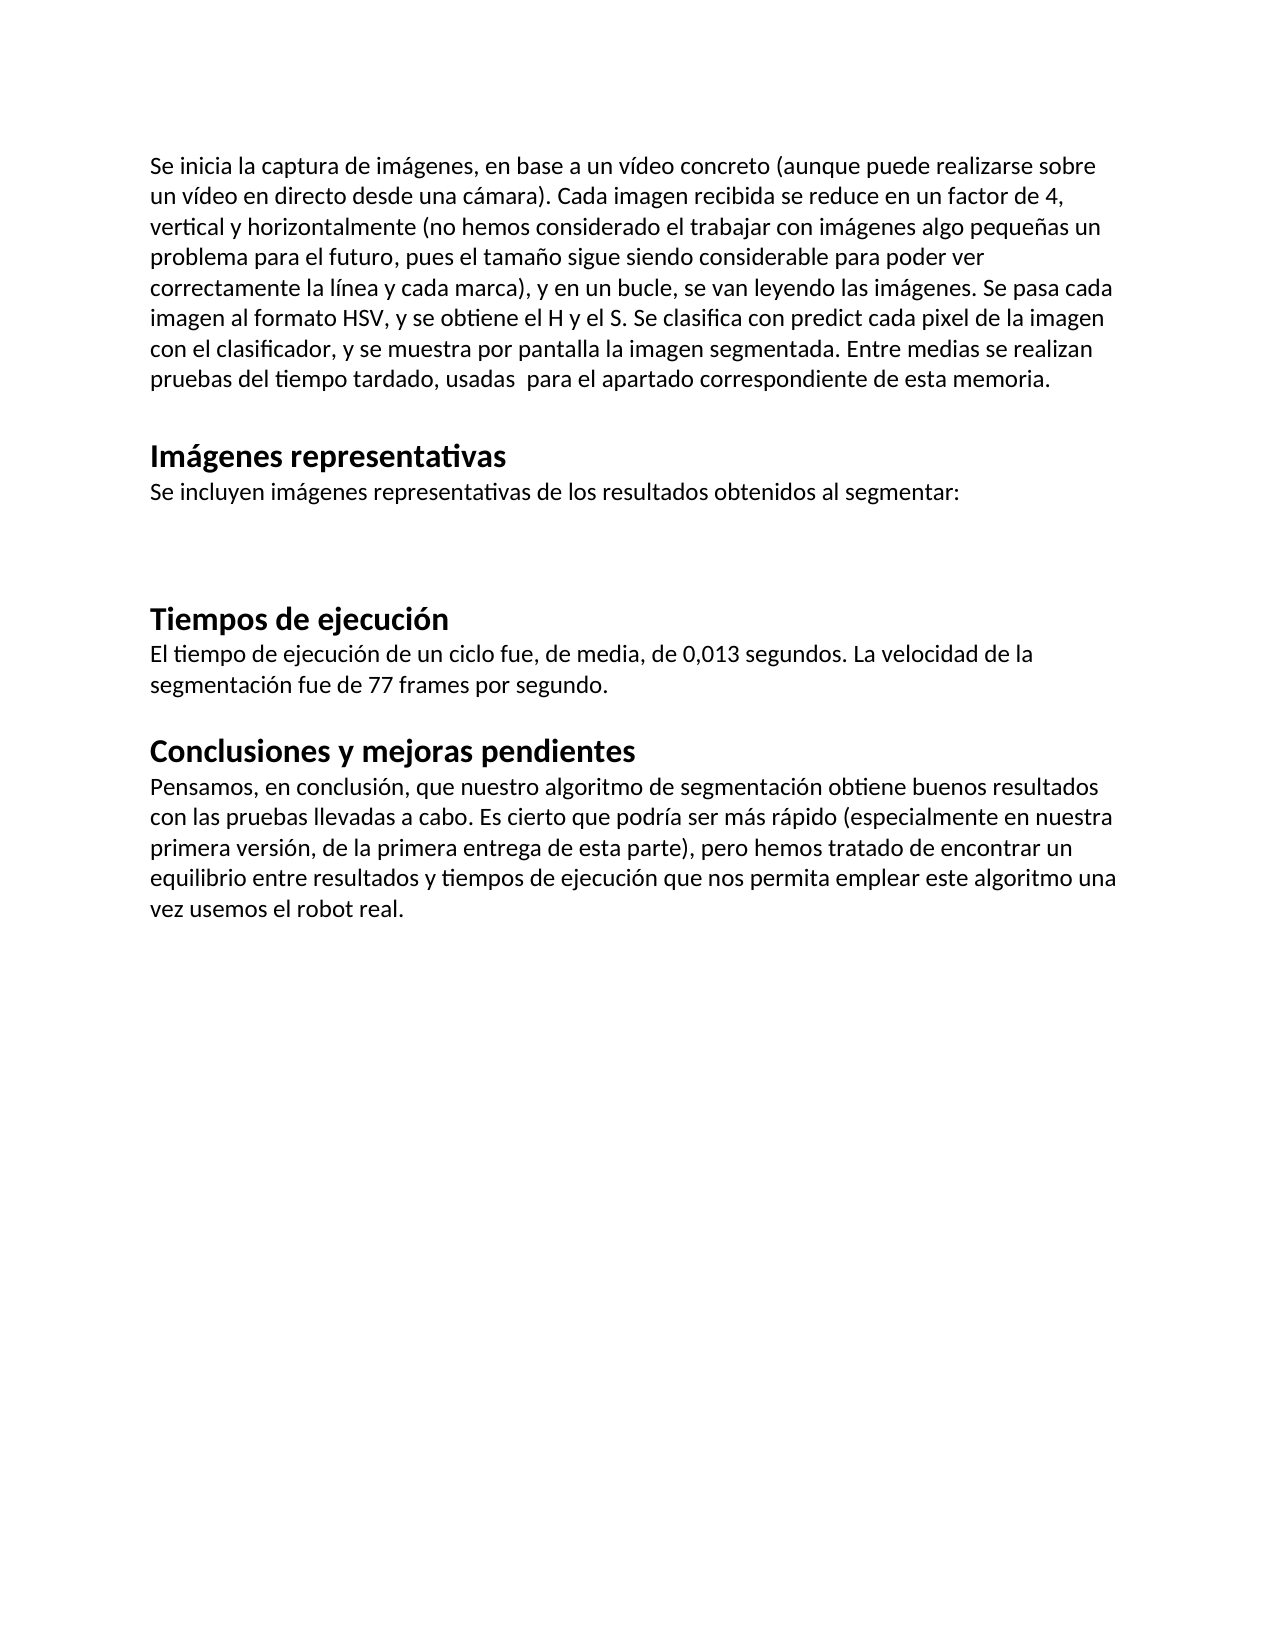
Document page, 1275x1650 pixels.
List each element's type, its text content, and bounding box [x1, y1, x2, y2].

text Imágenes representativas [150, 435, 1125, 476]
text Se incluyen imágenes representativas de los resultados obtenidos al segmentar: [150, 476, 1125, 506]
text Se inicia la captura de imágenes, en base a un vídeo concreto (aunque puede realizarse sobre un vídeo en directo desde una cámara). Cada imagen recibida se reduce en un factor de 4, vertical y horizontalmente (no hemos considerado el trabajar con imágenes algo pequeñas un problema para el futuro, pues el tamaño sigue siendo considerable para poder ver correctamente la línea y cada marca), y en un bucle, se van leyendo las imágenes. Se pasa cada imagen al formato HSV, y se obtiene el H y el S. Se clasifica con predict cada pixel de la imagen con el clasificador, y se muestra por pantalla la imagen segmentada. Entre medias se realizan pruebas del tiempo tardado, usadas para el apartado correspondiente de esta memoria. [150, 150, 1125, 394]
text Pensamos, en conclusión, que nuestro algoritmo de segmentación obtiene buenos resultados con las pruebas llevadas a cabo. Es cierto que podría ser más rápido (especialmente en nuestra primera versión, de la primera entrega de esta parte), pero hemos tratado de encontrar un equilibrio entre resultados y tiempos de ejecución que nos permita emplear este algoritmo una vez usemos el robot real. [150, 771, 1125, 923]
text El tiempo de ejecución de un ciclo fue, de media, de 0,013 segundos. La velocidad de la segmentación fue de 77 frames por segundo. [150, 638, 1125, 699]
text Tiempos de ejecución [150, 598, 1125, 638]
text Conclusiones y mejoras pendientes [150, 730, 1125, 771]
